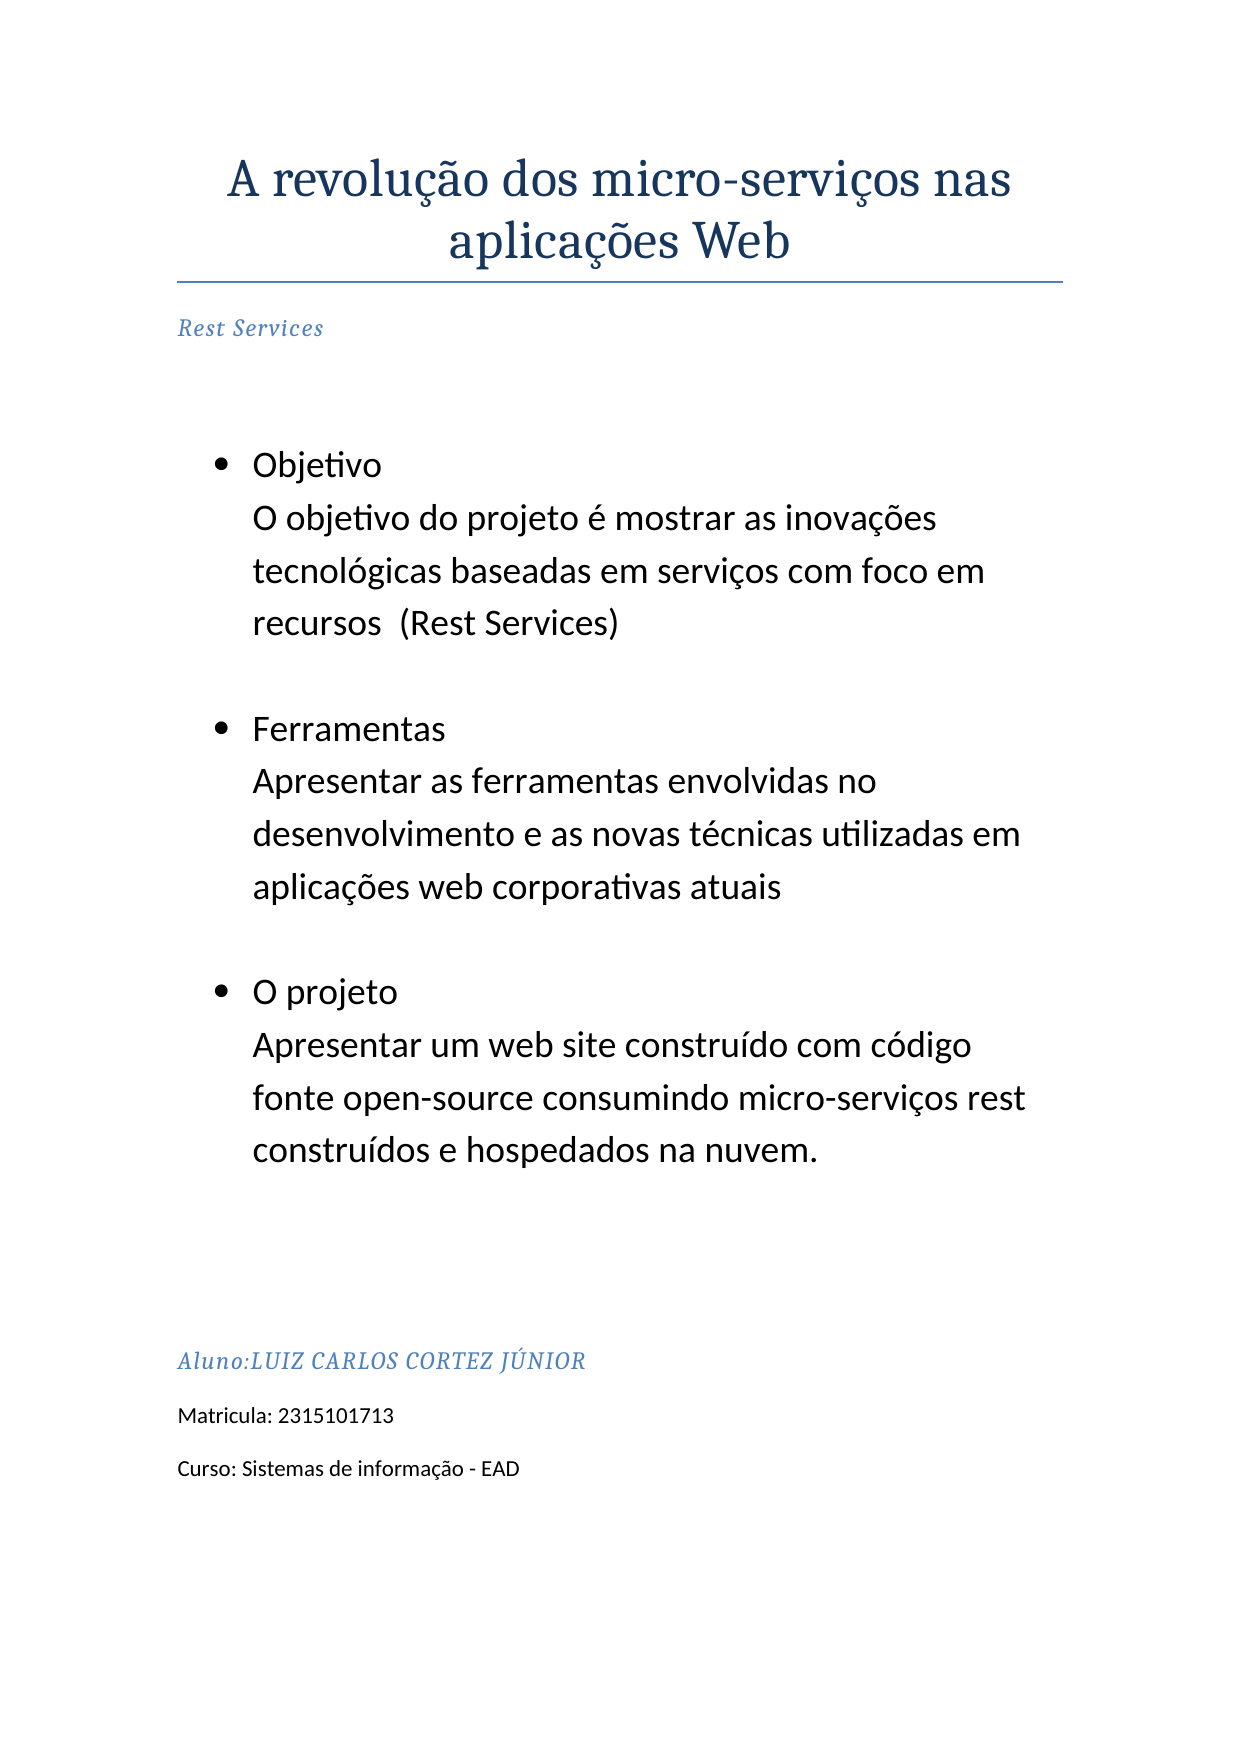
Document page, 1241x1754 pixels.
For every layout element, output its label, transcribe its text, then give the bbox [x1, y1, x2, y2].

text Curso: Sistemas de informação - EAD [177, 1454, 1063, 1482]
list Objetivo [215, 441, 1063, 487]
subtitle Rest Services [177, 314, 1063, 343]
subtitle Aluno:LUIZ CARLOS CORTEZ JÚNIOR [177, 1347, 1063, 1376]
list O projeto [215, 968, 1063, 1014]
title A revolução dos micro-serviços nas aplicações Web [177, 148, 1063, 281]
text Matricula: 2315101713 [177, 1401, 1063, 1429]
list O objetivo do projeto é mostrar as inovações tecnológicas baseadas em serviços com foco em recursos (Rest Services) [252, 494, 1063, 645]
list Apresentar um web site construído com código fonte open-source consumindo micro-serviços rest construídos e hospedados na nuvem. [252, 1021, 1063, 1172]
list Ferramentas [215, 705, 1063, 751]
list Apresentar as ferramentas envolvidas no desenvolvimento e as novas técnicas utilizadas em aplicações web corporativas atuais [252, 757, 1063, 909]
